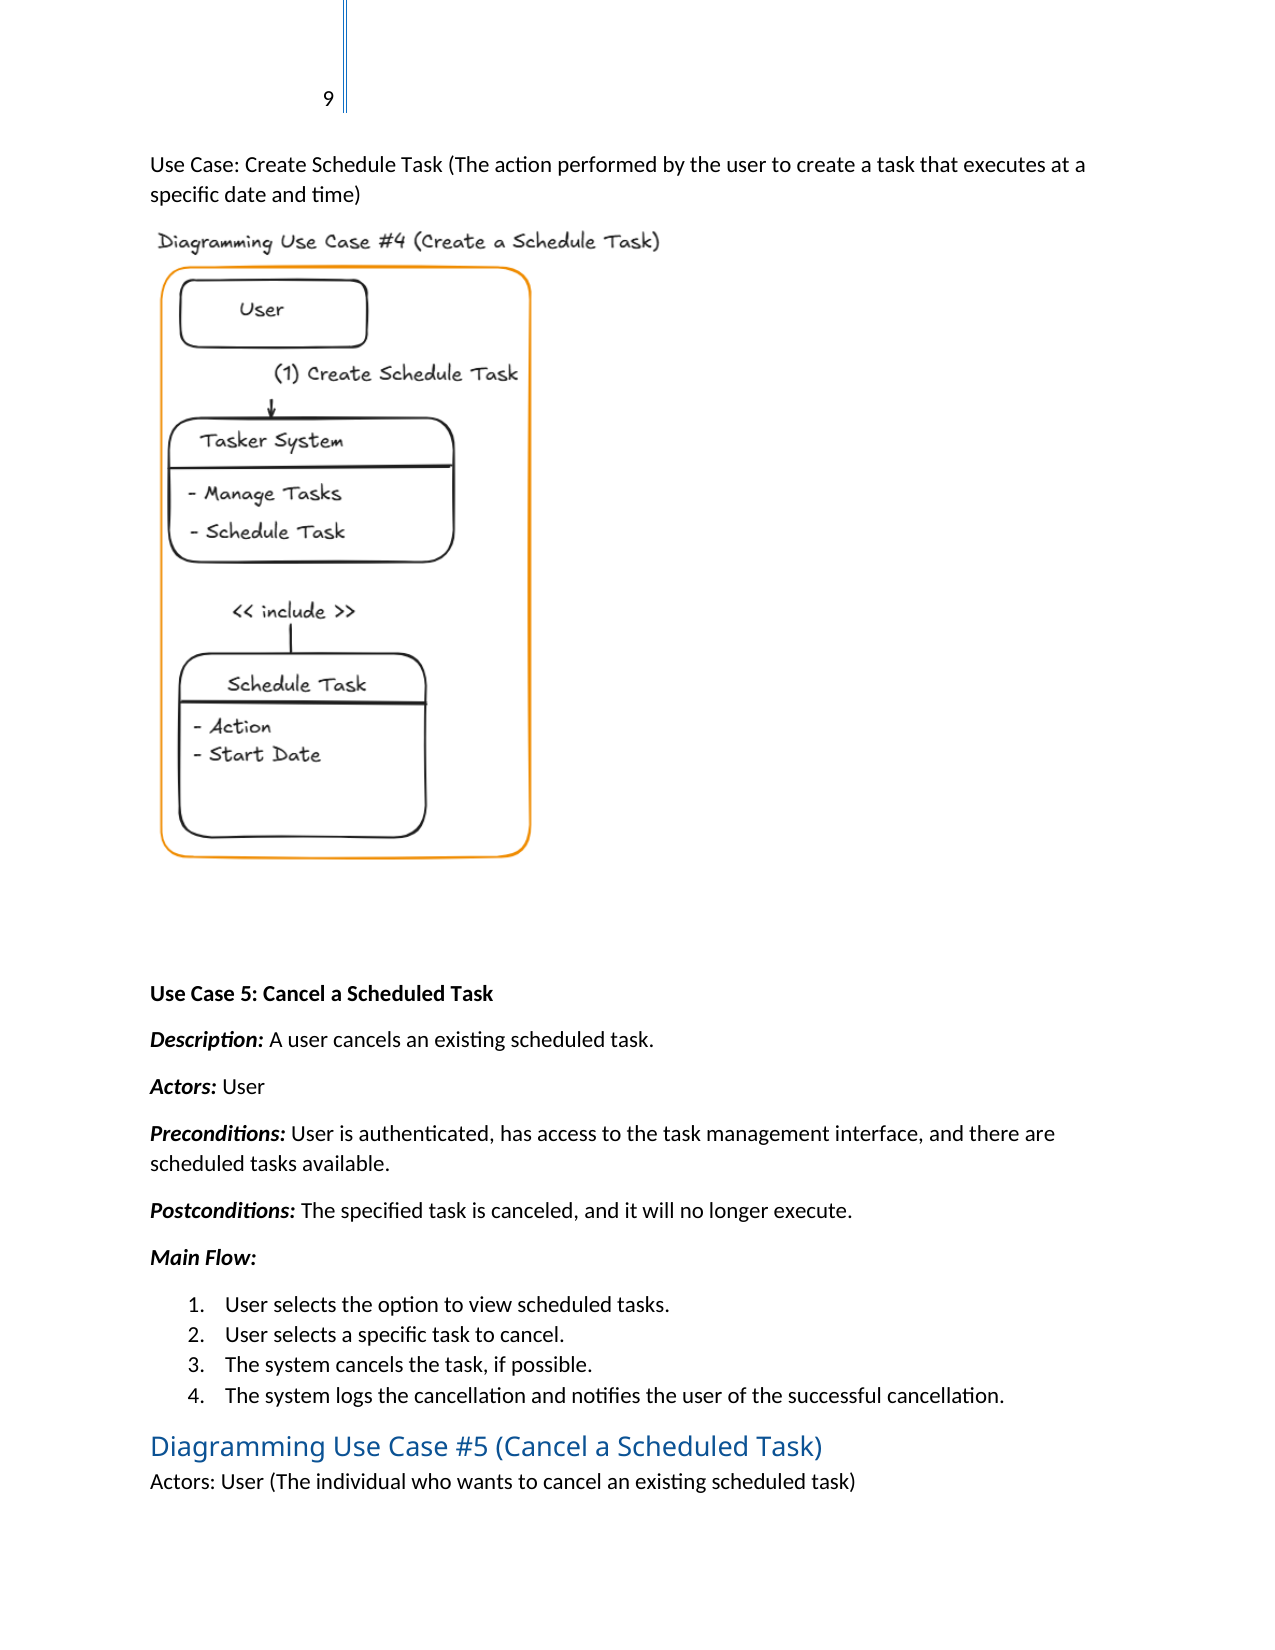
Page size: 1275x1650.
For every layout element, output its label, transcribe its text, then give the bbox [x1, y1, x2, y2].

text Main Flow: [150, 1243, 1125, 1271]
text Actors: User [150, 1072, 1125, 1100]
list User selects a specific task to cancel. [187, 1320, 1125, 1348]
text Use Case 5: Cancel a Scheduled Task [150, 979, 1125, 1007]
list User selects the option to view scheduled tasks. [187, 1290, 1125, 1318]
text Postconditions: The specified task is canceled, and it will no longer execute. [150, 1196, 1125, 1224]
text Actors: User (The individual who wants to cancel an existing scheduled task) [150, 1467, 1125, 1495]
text Use Case: Create Schedule Task (The action performed by the user to create a task that executes at a specific date and time) [150, 150, 1125, 208]
text Description: A user cancels an existing scheduled task. [150, 1026, 1125, 1053]
subtitle Diagramming Use Case #5 (Cancel a Scheduled Task) [150, 1428, 1125, 1464]
picture [150, 227, 663, 866]
text Preconditions: User is authenticated, has access to the task management interface, and there are scheduled tasks available. [150, 1119, 1125, 1177]
list The system logs the cancellation and notifies the user of the successful cancellation. [187, 1381, 1125, 1409]
list The system cancels the task, if possible. [187, 1351, 1125, 1378]
